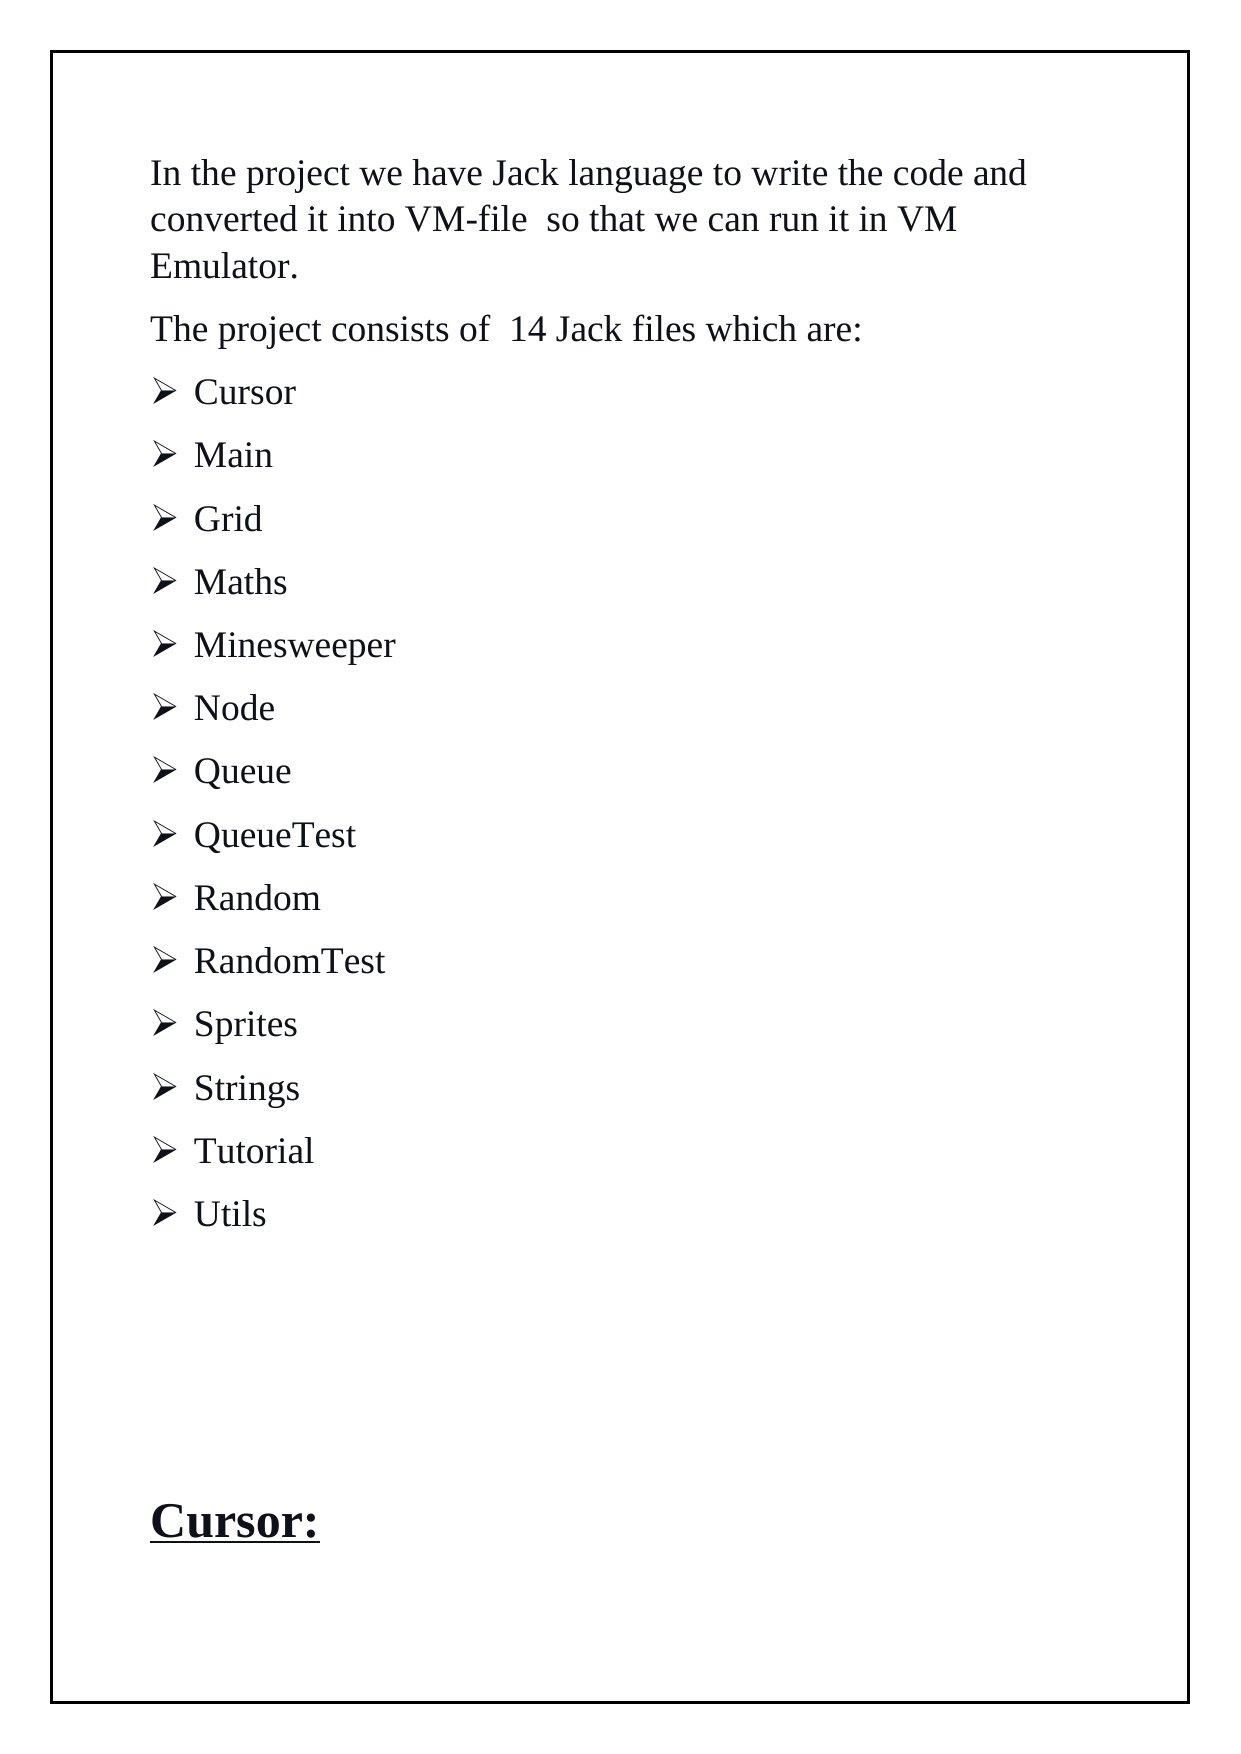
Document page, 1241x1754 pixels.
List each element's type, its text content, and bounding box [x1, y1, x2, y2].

list Cursor [150, 369, 1090, 413]
list Maths [150, 559, 1090, 602]
list Node [150, 686, 1090, 729]
list Queue [150, 749, 1090, 792]
list Minesweeper [150, 622, 1090, 666]
list Main [150, 433, 1090, 476]
list QueueTest [150, 812, 1090, 855]
list Sprites [150, 1002, 1090, 1045]
list Utils [150, 1192, 1090, 1235]
text The project consists of 14 Jack files which are: [150, 306, 1090, 349]
text In the project we have Jack language to write the code and converted it into VM-file so that we can run it in VM Emulator. [150, 150, 1090, 286]
list Random [150, 875, 1090, 918]
list Grid [150, 496, 1090, 539]
text Cursor: [150, 1491, 1090, 1548]
list Tutorial [150, 1128, 1090, 1171]
list RandomTest [150, 939, 1090, 982]
list Strings [150, 1065, 1090, 1108]
